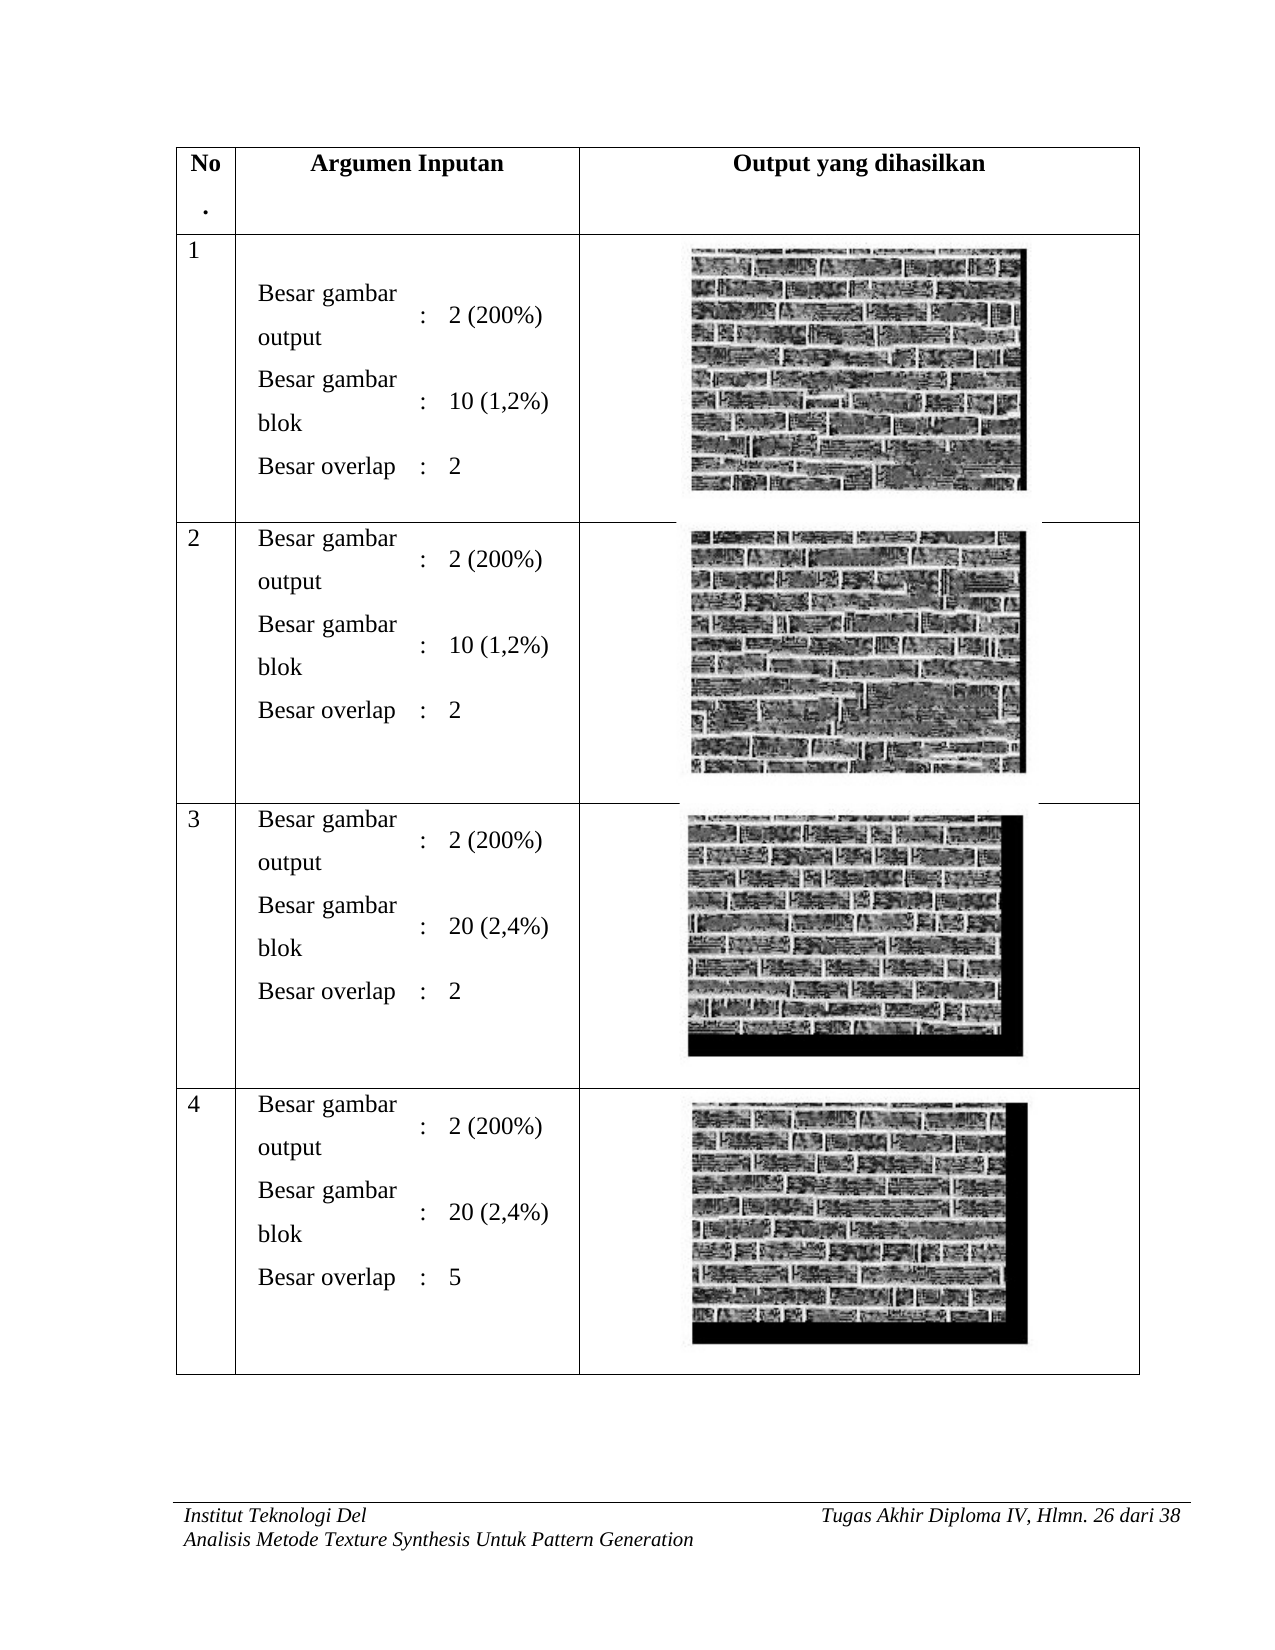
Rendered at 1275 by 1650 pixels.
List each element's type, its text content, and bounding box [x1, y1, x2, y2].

table_cell [580, 804, 1139, 1088]
table_header No. [177, 148, 235, 234]
table_cell [236, 235, 579, 522]
table_cell 1 [177, 235, 235, 522]
picture [681, 235, 1038, 508]
table_cell [580, 235, 1139, 522]
table_cell [236, 523, 579, 803]
table_cell [580, 1089, 1139, 1374]
table_cell [580, 523, 1139, 803]
table_header Argumen Inputan [236, 148, 579, 234]
table_cell 2 [177, 523, 235, 803]
table_cell [236, 1089, 579, 1374]
table_cell 3 [177, 804, 235, 1088]
table_cell [236, 804, 579, 1088]
picture [679, 803, 1039, 1074]
table_cell 4 [177, 1089, 235, 1374]
table_header Output yang dihasilkan [580, 148, 1139, 234]
picture [676, 522, 1042, 789]
picture [680, 1089, 1038, 1360]
